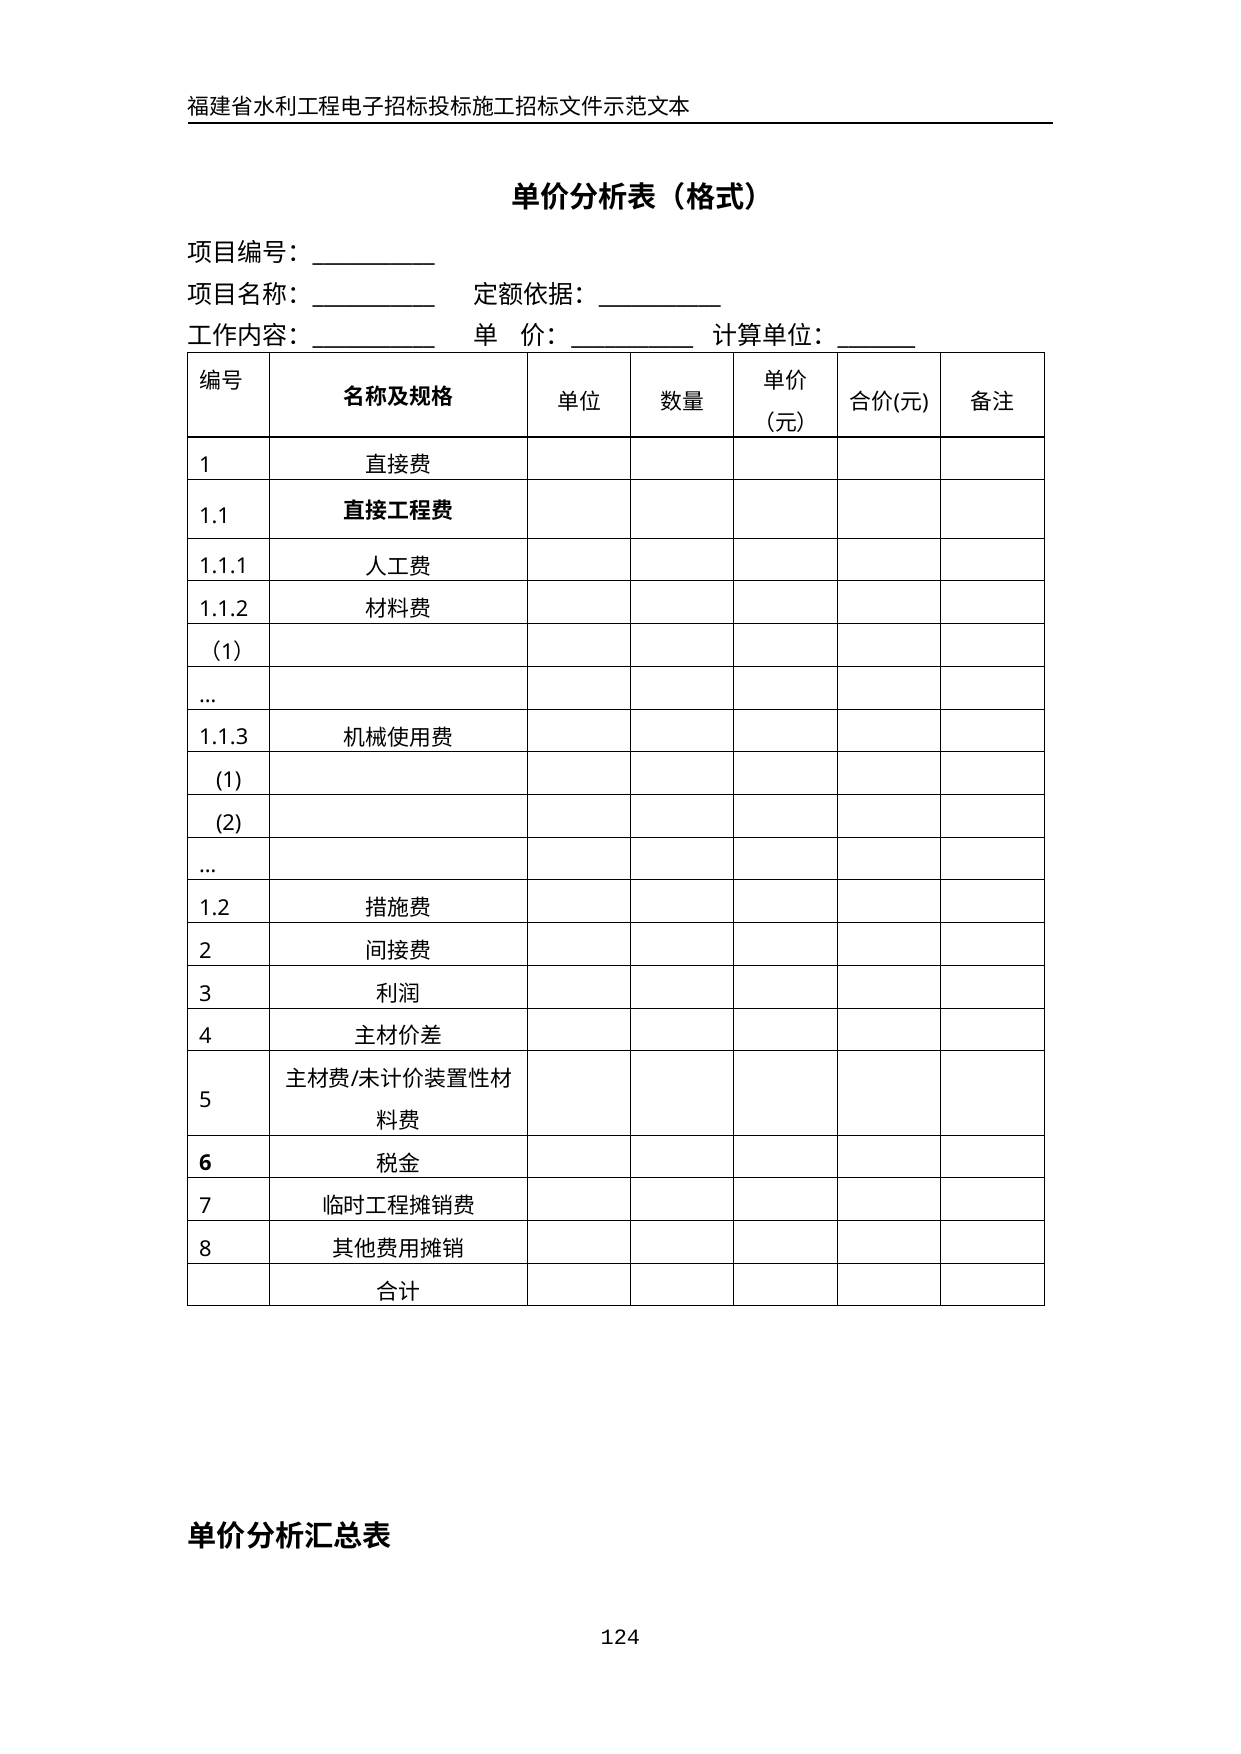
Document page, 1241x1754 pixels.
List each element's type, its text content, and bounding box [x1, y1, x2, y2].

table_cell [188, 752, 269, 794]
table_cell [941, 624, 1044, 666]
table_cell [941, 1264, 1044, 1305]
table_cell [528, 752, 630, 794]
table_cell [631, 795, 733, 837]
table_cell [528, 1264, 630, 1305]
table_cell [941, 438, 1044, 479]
text 项目名称：___________ 定额依据：___________ [187, 269, 1053, 310]
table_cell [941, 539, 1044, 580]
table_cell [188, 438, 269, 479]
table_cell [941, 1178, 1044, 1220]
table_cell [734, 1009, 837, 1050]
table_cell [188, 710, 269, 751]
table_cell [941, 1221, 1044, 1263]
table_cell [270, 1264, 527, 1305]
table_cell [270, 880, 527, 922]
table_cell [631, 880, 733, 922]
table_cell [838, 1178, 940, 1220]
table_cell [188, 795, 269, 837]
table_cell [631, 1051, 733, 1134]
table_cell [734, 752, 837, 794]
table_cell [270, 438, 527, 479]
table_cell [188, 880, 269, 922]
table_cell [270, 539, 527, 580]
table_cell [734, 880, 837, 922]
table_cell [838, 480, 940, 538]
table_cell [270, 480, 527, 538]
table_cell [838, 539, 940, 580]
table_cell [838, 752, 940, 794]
text 单价分析表（格式） [187, 162, 1053, 227]
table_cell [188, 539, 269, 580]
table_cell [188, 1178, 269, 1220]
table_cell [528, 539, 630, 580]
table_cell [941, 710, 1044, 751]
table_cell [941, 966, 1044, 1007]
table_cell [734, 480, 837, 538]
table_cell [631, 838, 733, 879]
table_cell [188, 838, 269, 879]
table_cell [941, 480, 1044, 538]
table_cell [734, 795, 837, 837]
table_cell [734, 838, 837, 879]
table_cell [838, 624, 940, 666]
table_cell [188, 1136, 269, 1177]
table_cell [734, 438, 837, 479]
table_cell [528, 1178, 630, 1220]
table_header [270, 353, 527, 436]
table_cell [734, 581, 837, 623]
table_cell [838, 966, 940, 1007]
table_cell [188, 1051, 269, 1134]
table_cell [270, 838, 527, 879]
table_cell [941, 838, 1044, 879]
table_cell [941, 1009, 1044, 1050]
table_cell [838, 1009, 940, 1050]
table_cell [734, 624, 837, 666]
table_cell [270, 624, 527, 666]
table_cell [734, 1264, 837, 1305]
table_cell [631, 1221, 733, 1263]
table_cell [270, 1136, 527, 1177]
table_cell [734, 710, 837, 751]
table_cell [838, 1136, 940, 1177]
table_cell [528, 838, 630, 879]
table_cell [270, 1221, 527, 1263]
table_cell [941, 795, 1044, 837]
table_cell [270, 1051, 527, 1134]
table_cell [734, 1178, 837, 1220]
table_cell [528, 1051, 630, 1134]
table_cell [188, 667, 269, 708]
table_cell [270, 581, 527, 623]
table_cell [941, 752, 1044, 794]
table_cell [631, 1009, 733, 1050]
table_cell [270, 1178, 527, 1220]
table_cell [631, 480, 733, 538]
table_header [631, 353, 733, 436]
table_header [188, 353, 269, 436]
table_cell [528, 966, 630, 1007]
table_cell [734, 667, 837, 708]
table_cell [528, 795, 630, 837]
text 工作内容：___________ 单 价：___________ 计算单位：_______ [187, 310, 1053, 352]
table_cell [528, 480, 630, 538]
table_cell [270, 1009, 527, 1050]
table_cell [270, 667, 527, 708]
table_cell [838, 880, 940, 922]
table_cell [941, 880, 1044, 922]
text 单价分析汇总表 [187, 1501, 1053, 1566]
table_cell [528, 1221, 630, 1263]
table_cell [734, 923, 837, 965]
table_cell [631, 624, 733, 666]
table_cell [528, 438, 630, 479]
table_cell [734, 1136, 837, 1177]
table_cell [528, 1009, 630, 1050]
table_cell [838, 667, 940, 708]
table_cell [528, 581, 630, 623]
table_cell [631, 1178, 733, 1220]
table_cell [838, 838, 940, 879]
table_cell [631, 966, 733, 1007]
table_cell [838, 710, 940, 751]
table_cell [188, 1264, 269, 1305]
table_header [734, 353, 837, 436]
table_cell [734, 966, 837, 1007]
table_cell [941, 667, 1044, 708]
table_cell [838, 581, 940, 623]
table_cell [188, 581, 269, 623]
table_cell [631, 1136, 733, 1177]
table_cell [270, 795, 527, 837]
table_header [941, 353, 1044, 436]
text 项目编号：___________ [187, 227, 1053, 269]
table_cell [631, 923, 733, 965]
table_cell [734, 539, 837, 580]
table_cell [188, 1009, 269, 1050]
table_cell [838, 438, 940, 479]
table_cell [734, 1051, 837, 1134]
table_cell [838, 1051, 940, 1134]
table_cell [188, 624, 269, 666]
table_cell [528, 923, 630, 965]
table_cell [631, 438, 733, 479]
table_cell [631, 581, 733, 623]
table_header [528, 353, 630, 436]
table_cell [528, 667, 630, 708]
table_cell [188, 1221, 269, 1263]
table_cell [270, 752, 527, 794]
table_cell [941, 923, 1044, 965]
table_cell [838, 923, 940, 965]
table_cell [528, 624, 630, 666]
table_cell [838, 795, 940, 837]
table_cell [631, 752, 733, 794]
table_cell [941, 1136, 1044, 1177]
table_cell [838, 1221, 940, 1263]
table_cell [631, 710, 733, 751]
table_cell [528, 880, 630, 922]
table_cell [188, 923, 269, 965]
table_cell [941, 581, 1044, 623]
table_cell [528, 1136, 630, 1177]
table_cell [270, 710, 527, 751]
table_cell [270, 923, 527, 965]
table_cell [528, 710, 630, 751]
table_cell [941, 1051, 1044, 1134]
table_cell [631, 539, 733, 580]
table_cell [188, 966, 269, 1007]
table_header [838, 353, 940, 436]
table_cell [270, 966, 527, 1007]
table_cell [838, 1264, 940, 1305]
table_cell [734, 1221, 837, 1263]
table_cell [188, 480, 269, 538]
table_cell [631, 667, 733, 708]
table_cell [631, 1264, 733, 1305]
